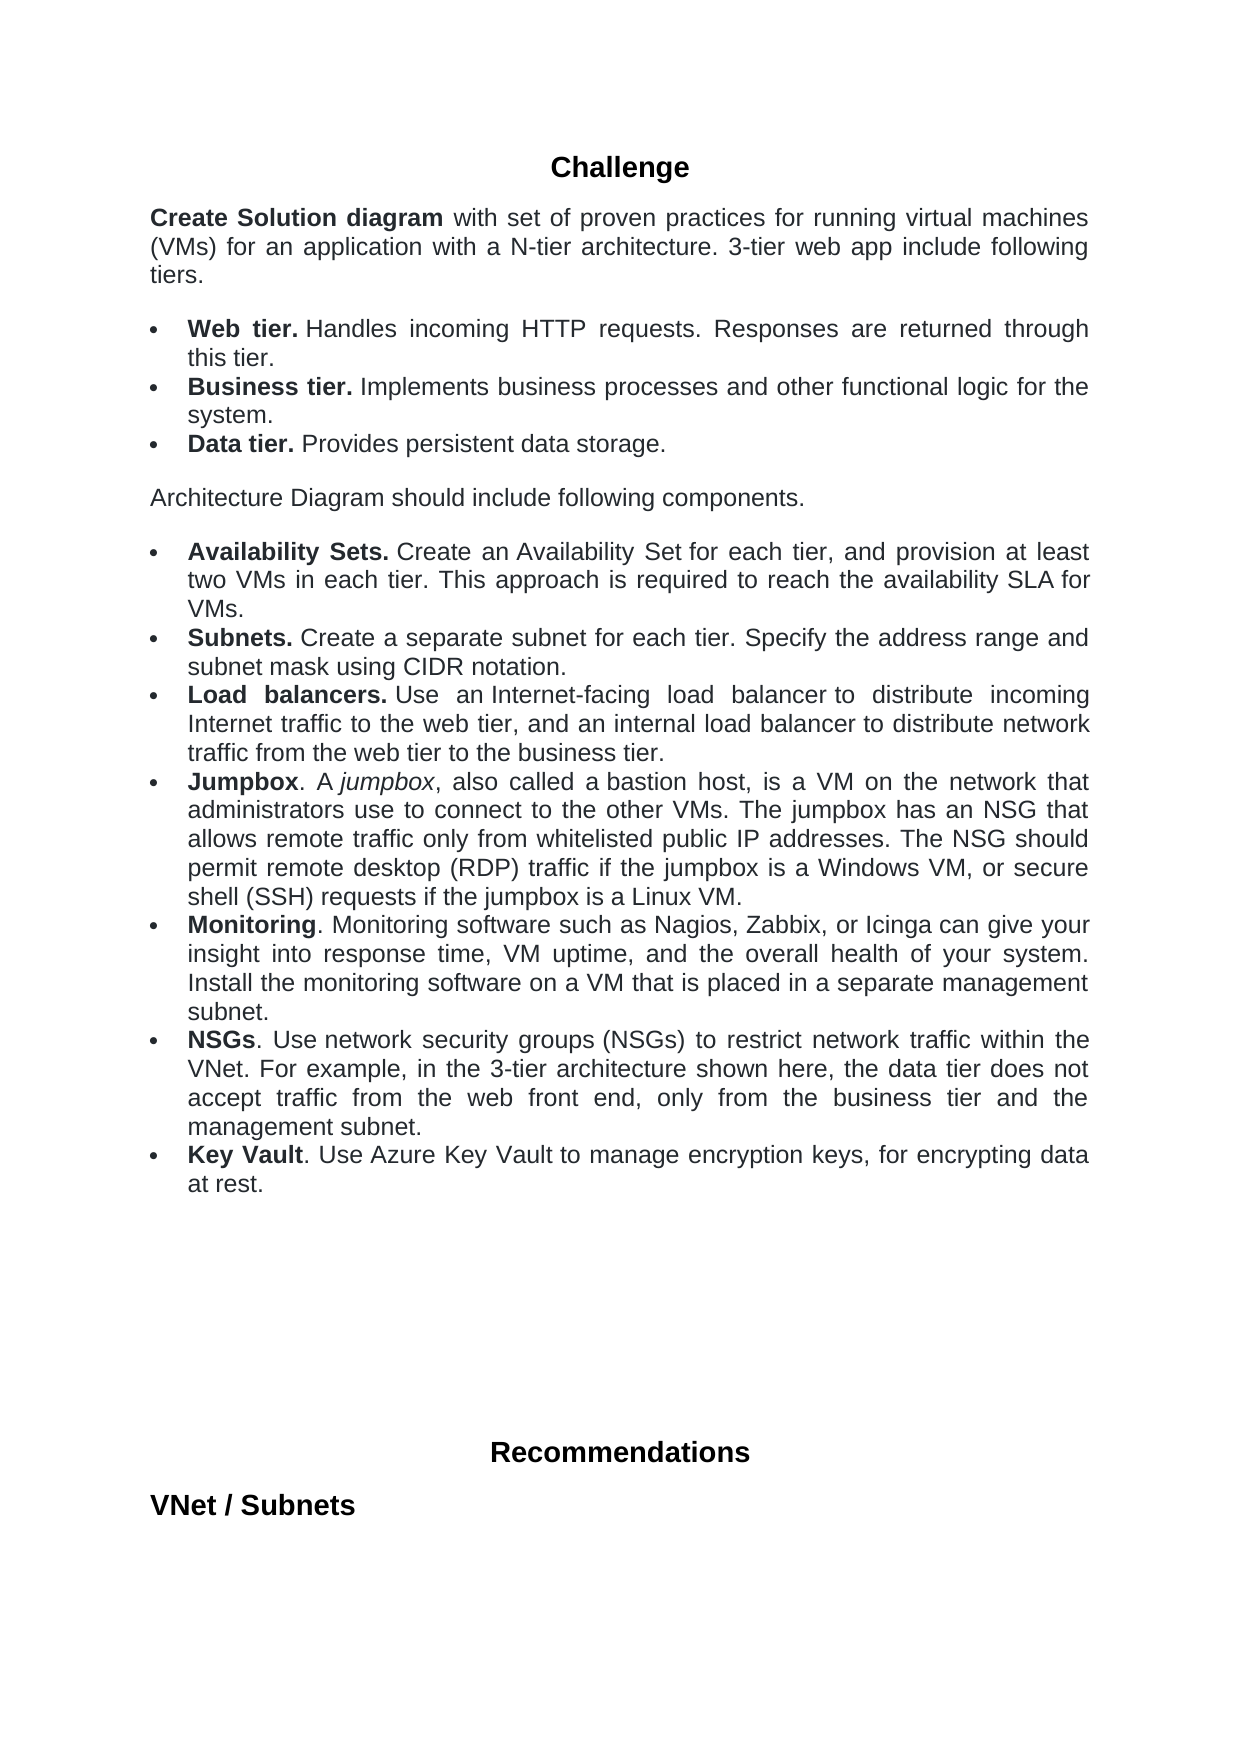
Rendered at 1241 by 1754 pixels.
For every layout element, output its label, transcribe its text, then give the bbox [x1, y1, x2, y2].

list Monitoring. Monitoring software such as Nagios, Zabbix, or Icinga can give your insight into response time, VM uptime, and the overall health of your system. Install the monitoring software on a VM that is placed in a separate management subnet. [150, 910, 1090, 1025]
text Challenge [150, 150, 1090, 183]
list NSGs. Use network security groups (NSGs) to restrict network traffic within the VNet. For example, in the 3-tier architecture shown here, the data tier does not accept traffic from the web front end, only from the business tier and the management subnet. [150, 1025, 1090, 1140]
text VNet / Subnets [150, 1488, 1090, 1521]
list Web tier. Handles incoming HTTP requests. Responses are returned through this tier. [150, 314, 1090, 372]
list Subnets. Create a separate subnet for each tier. Specify the address range and subnet mask using CIDR notation. [150, 623, 1090, 680]
text Architecture Diagram should include following components. [150, 483, 1090, 512]
list Jumpbox. A jumpbox, also called a bastion host, is a VM on the network that administrators use to connect to the other VMs. The jumpbox has an NSG that allows remote traffic only from whitelisted public IP addresses. The NSG should permit remote desktop (RDP) traffic if the jumpbox is a Windows VM, or secure shell (SSH) requests if the jumpbox is a Linux VM. [150, 767, 1090, 910]
list Load balancers. Use an Internet-facing load balancer to distribute incoming Internet traffic to the web tier, and an internal load balancer to distribute network traffic from the web tier to the business tier. [150, 680, 1090, 767]
list Data tier. Provides persistent data storage. [150, 429, 1090, 458]
text Recommendations [150, 1435, 1090, 1468]
text Create Solution diagram with set of proven practices for running virtual machines (VMs) for an application with a N-tier architecture. 3-tier web app include following tiers. [150, 203, 1090, 289]
list Key Vault. Use Azure Key Vault to manage encryption keys, for encrypting data at rest. [150, 1140, 1090, 1198]
list Availability Sets. Create an Availability Set for each tier, and provision at least two VMs in each tier. This approach is required to reach the availability SLA for VMs. [150, 537, 1090, 623]
list Business tier. Implements business processes and other functional logic for the system. [150, 372, 1090, 429]
